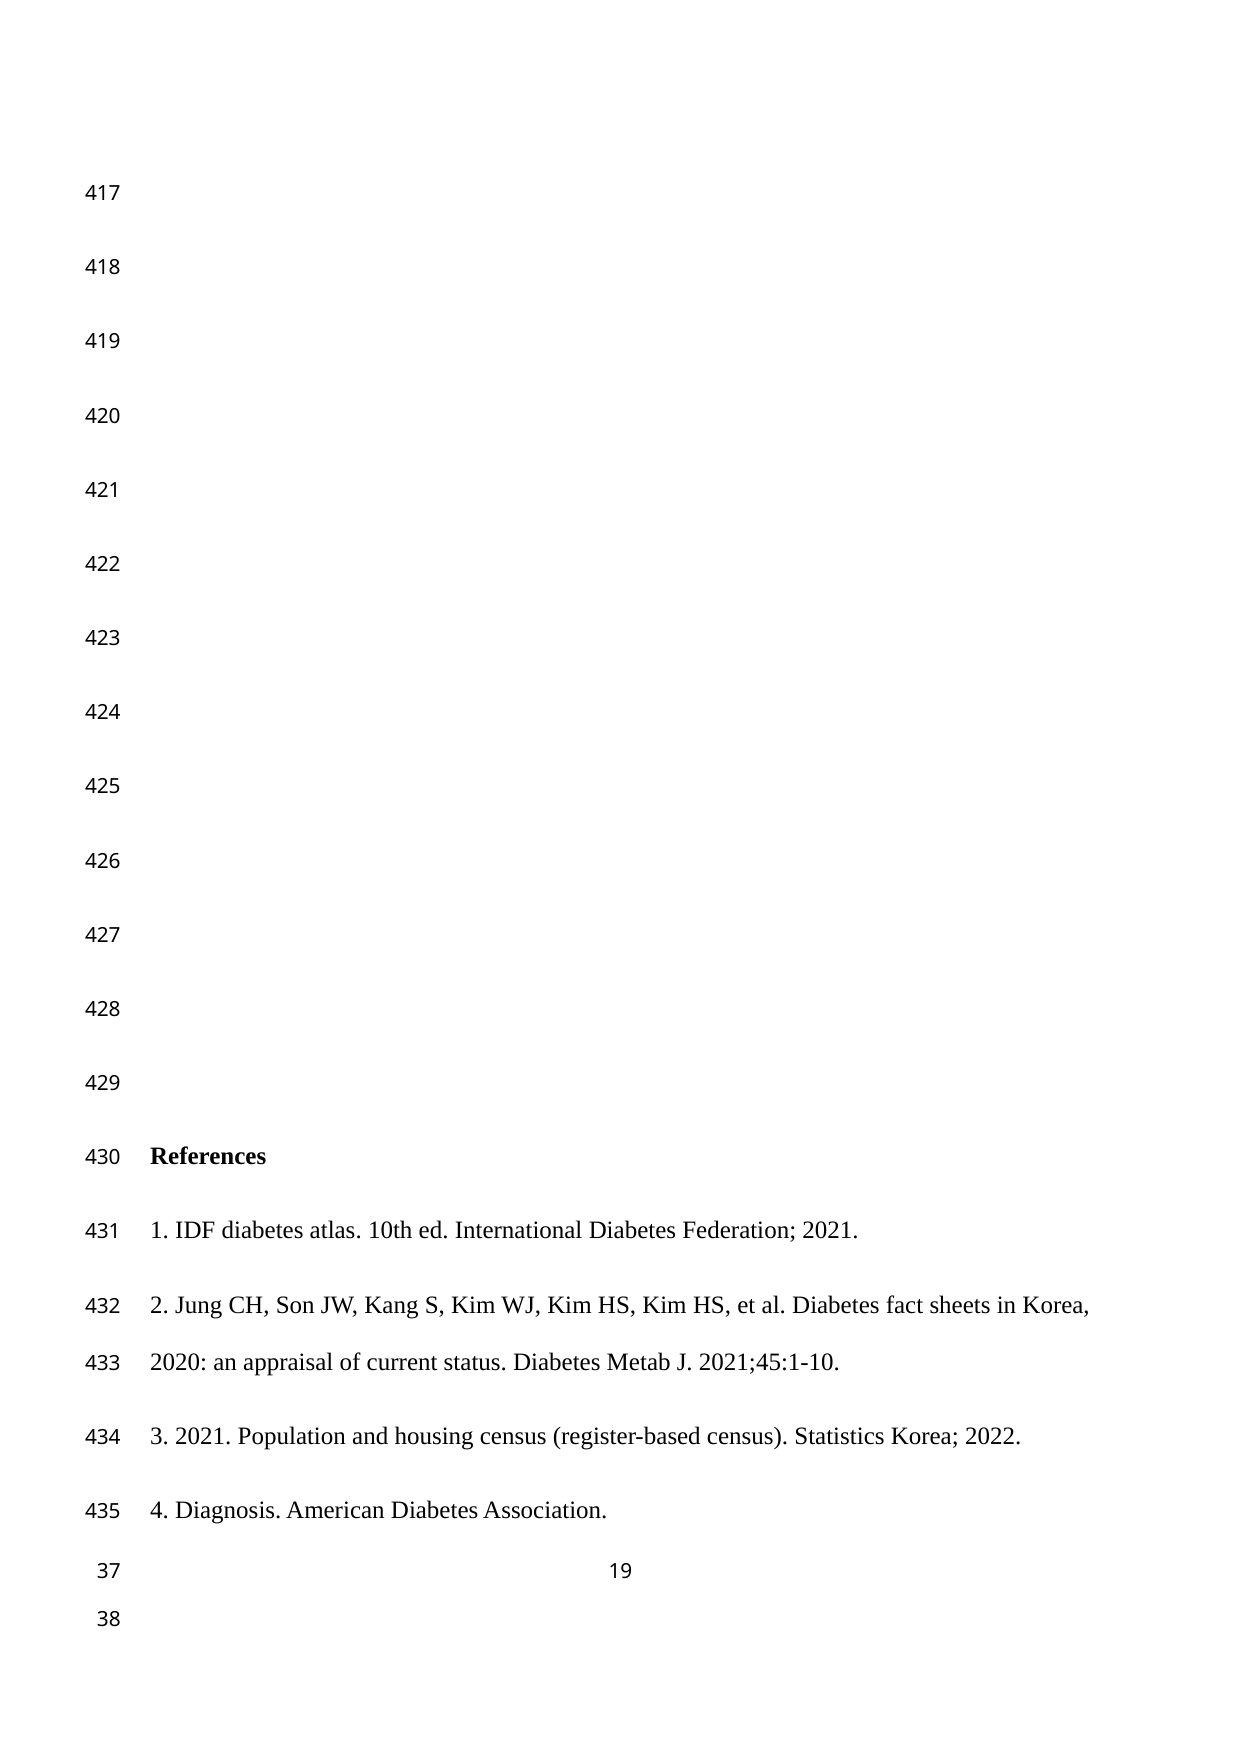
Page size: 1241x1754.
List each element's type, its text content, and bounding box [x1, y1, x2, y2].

text 3. 2021. Population and housing census (register-based census). Statistics Korea; 2022. [150, 1421, 1090, 1450]
text 4. Diagnosis. American Diabetes Association. [150, 1496, 1090, 1524]
text 1. IDF diabetes atlas. 10th ed. International Diabetes Federation; 2021. [150, 1216, 1090, 1244]
text 2. Jung CH, Son JW, Kang S, Kim WJ, Kim HS, Kim HS, et al. Diabetes fact sheets in Korea, 2020: an appraisal of current status. Diabetes Metab J. 2021;45:1-10. [150, 1290, 1090, 1376]
text References [150, 1141, 1090, 1170]
